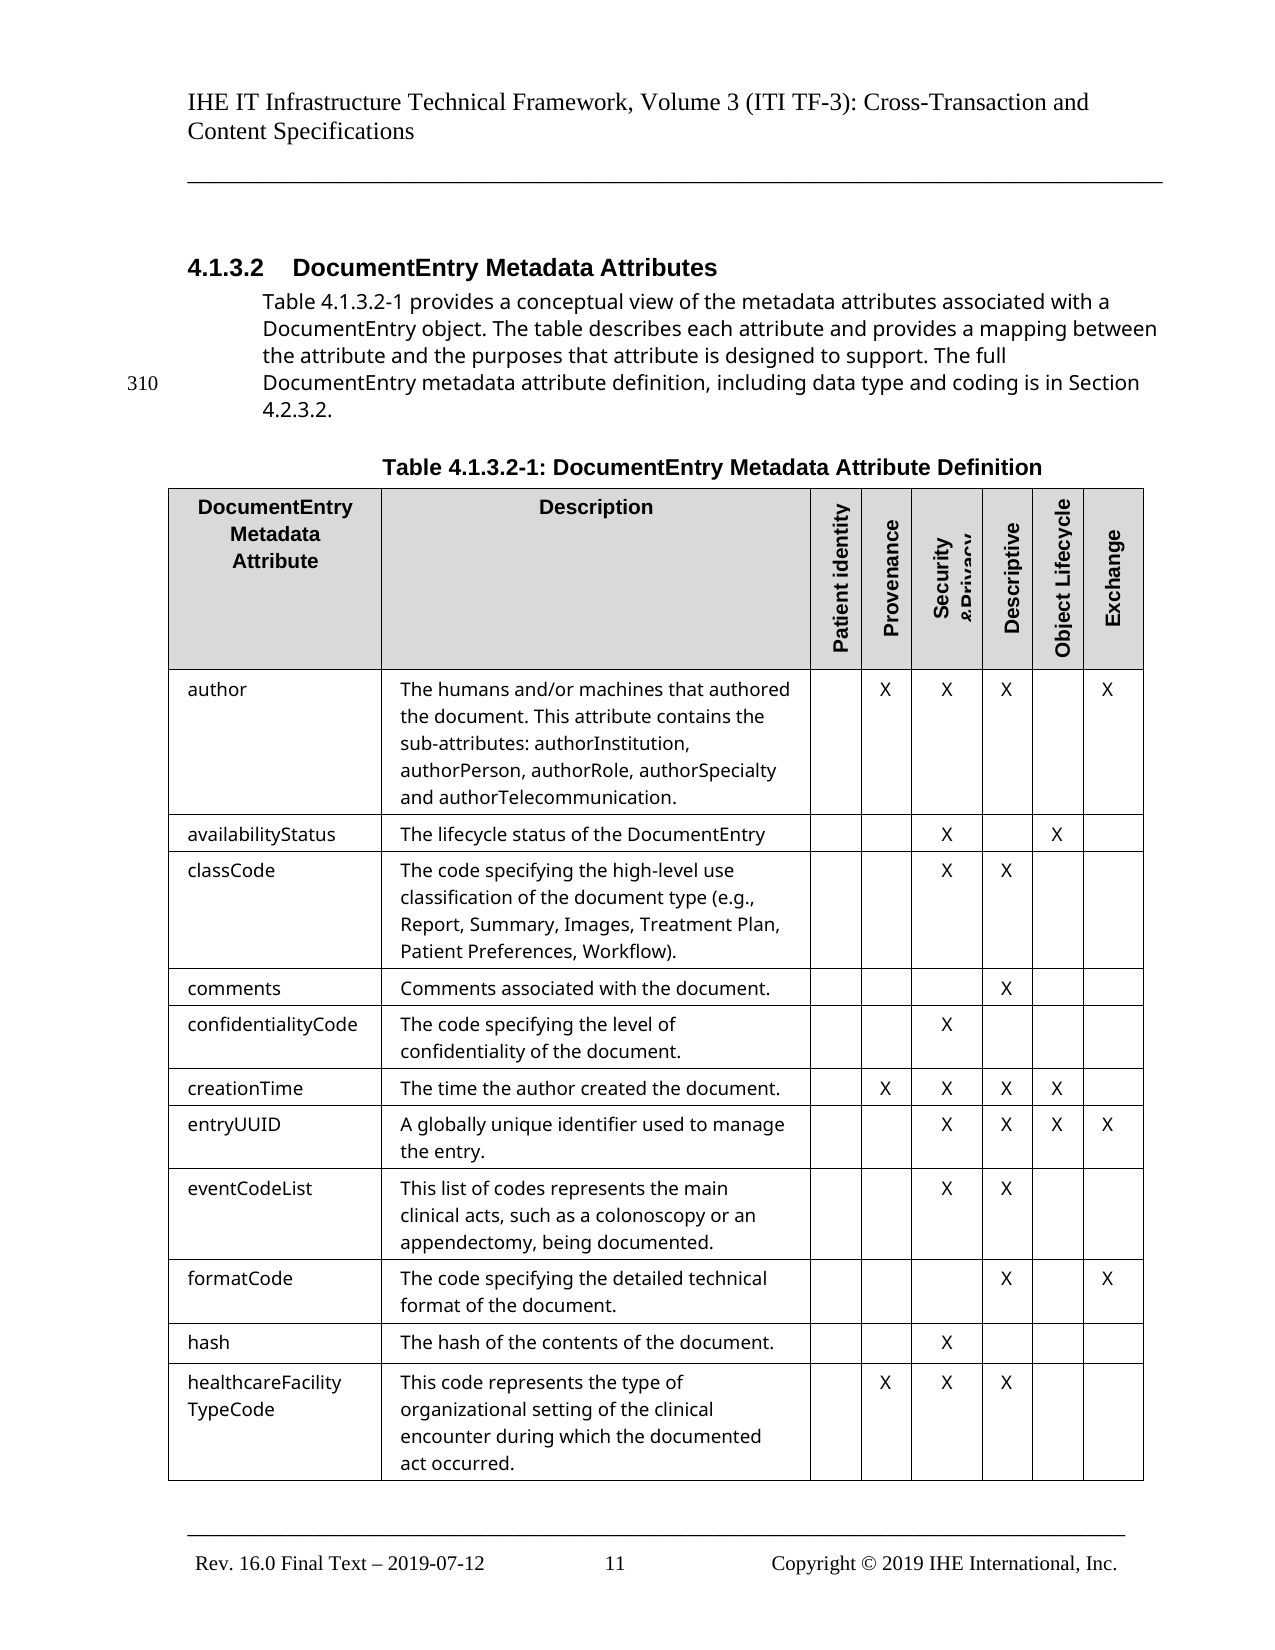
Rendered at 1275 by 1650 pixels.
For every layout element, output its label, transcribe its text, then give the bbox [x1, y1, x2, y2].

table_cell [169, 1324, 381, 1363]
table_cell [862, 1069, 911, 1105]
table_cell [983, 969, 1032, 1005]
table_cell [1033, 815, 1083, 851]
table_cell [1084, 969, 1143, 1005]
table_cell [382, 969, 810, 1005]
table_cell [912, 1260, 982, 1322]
title Table 4.1.3.2-1: DocumentEntry Metadata Attribute Definition [262, 454, 1162, 481]
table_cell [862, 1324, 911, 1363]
table_header DocumentEntry Metadata Attribute [169, 489, 381, 669]
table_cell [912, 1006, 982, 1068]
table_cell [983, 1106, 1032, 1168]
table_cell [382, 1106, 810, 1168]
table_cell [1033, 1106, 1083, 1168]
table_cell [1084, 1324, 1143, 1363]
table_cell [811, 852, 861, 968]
table_header Patient identity [811, 489, 861, 669]
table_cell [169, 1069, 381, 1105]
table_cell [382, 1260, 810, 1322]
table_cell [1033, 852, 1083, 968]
table_header Descriptive [983, 489, 1032, 669]
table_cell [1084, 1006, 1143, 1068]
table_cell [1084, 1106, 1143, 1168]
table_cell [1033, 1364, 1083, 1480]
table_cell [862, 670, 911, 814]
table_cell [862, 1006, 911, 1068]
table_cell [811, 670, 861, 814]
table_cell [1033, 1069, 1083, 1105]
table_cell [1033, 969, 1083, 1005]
table_header Security &Privacy [912, 489, 982, 669]
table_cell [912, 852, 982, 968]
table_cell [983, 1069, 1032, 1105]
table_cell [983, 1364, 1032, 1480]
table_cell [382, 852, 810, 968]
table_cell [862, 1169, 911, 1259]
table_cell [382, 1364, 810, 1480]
table_header Object Lifecycle [1033, 489, 1083, 669]
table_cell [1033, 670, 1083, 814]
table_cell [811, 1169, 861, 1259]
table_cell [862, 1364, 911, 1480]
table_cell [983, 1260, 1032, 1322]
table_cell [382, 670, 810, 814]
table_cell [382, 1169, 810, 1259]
table_header Provenance [862, 489, 911, 669]
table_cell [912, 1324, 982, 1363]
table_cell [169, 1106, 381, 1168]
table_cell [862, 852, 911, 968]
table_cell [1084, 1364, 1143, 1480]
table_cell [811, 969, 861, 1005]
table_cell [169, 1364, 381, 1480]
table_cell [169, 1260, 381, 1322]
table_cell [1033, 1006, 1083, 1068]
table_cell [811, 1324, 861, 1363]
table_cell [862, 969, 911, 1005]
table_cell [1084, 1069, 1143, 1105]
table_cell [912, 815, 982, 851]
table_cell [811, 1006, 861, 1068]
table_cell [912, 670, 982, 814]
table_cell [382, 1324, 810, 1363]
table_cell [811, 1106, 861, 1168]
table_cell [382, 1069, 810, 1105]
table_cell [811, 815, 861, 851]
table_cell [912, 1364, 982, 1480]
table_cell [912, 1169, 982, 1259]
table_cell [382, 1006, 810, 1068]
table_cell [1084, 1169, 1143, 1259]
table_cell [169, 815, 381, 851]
text Table 4.1.3.2-1 provides a conceptual view of the metadata attributes associated with a DocumentEntry object. The table describes each attribute and provides a mapping between the attribute and the purposes that attribute is designed to support. The full DocumentEntry metadata attribute definition, including data type and coding is in Section 4.2.3.2. [262, 287, 1162, 423]
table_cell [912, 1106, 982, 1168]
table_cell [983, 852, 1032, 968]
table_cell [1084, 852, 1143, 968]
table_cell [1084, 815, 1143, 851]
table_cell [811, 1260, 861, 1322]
table_header Description [382, 489, 810, 669]
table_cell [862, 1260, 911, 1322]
subtitle DocumentEntry Metadata Attributes [187, 252, 1162, 281]
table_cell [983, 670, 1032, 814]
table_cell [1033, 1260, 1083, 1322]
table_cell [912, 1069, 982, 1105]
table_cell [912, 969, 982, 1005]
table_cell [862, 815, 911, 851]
table_header Exchange [1084, 489, 1143, 669]
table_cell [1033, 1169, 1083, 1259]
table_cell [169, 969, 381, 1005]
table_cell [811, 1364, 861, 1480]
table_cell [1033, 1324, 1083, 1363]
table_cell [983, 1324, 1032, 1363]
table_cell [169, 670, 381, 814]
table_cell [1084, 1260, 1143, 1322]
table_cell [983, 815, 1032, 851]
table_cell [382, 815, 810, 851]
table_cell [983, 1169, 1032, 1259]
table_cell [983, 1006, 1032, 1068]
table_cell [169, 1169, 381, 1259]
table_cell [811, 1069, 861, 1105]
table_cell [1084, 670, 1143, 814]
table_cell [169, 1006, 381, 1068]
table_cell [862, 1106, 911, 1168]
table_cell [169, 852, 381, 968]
